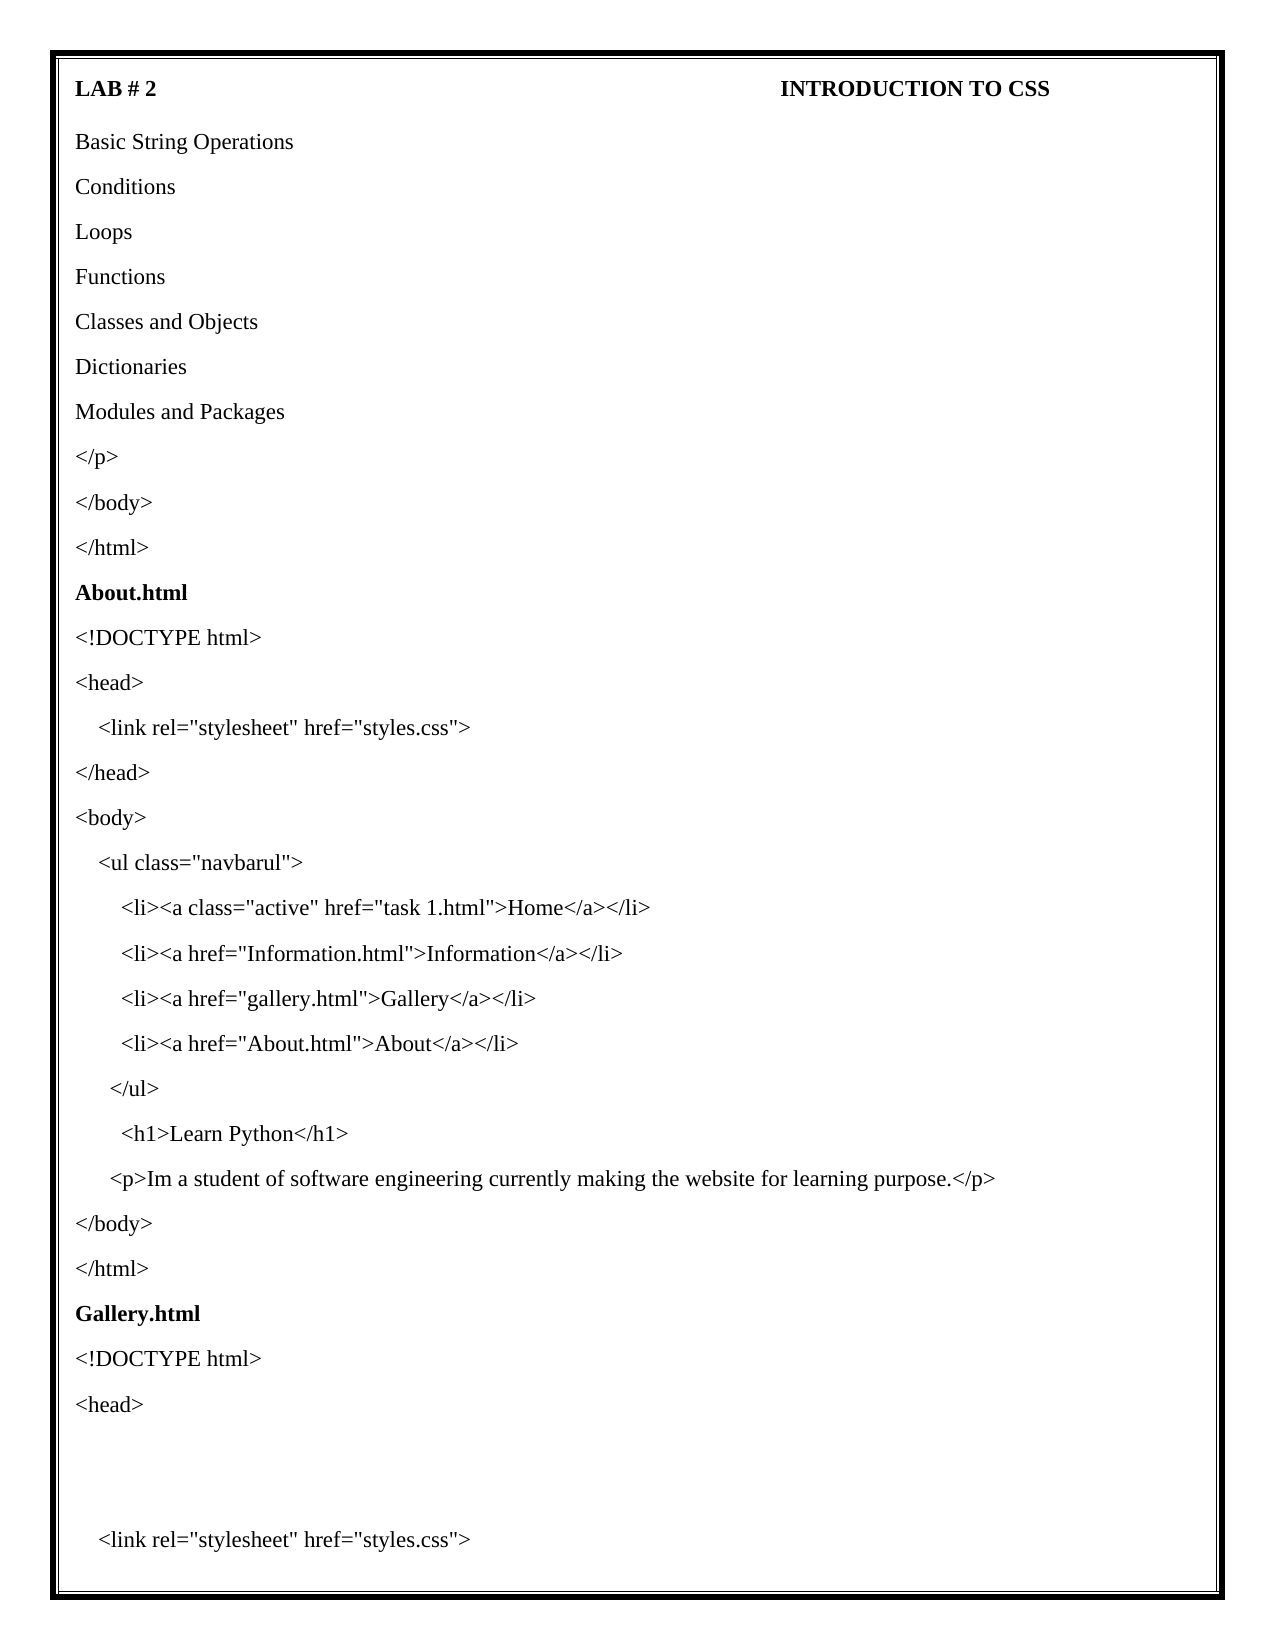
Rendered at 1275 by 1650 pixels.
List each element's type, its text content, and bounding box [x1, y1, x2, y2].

text <head> [75, 669, 1200, 695]
text </head> [75, 759, 1200, 786]
text <h1>Learn Python</h1> [75, 1120, 1200, 1146]
text <head> [75, 1391, 1200, 1417]
text <body> [75, 804, 1200, 831]
text </html> [75, 534, 1200, 560]
text </html> [75, 1255, 1200, 1282]
text Classes and Objects [75, 308, 1200, 334]
text <li><a href="Information.html">Information</a></li> [75, 939, 1200, 966]
text Conditions [75, 173, 1200, 199]
text <ul class="navbarul"> [75, 849, 1200, 876]
text </body> [75, 1210, 1200, 1237]
text </p> [75, 443, 1200, 470]
text Loops [75, 218, 1200, 244]
text <li><a href="gallery.html">Gallery</a></li> [75, 985, 1200, 1011]
text <!DOCTYPE html> [75, 624, 1200, 650]
text <link rel="stylesheet" href="styles.css"> [75, 1526, 1200, 1552]
text Modules and Packages [75, 398, 1200, 425]
text <p>Im a student of software engineering currently making the website for learning purpose.</p> [75, 1165, 1200, 1191]
text <!DOCTYPE html> [75, 1346, 1200, 1372]
text Basic String Operations [75, 128, 1200, 154]
text <li><a class="active" href="task 1.html">Home</a></li> [75, 894, 1200, 921]
text Functions [75, 263, 1200, 289]
text </ul> [75, 1075, 1200, 1101]
text <li><a href="About.html">About</a></li> [75, 1030, 1200, 1056]
text Gallery.html [75, 1300, 1200, 1327]
text <link rel="stylesheet" href="styles.css"> [75, 714, 1200, 740]
text About.html [75, 579, 1200, 605]
text </body> [75, 488, 1200, 515]
text Dictionaries [75, 353, 1200, 379]
